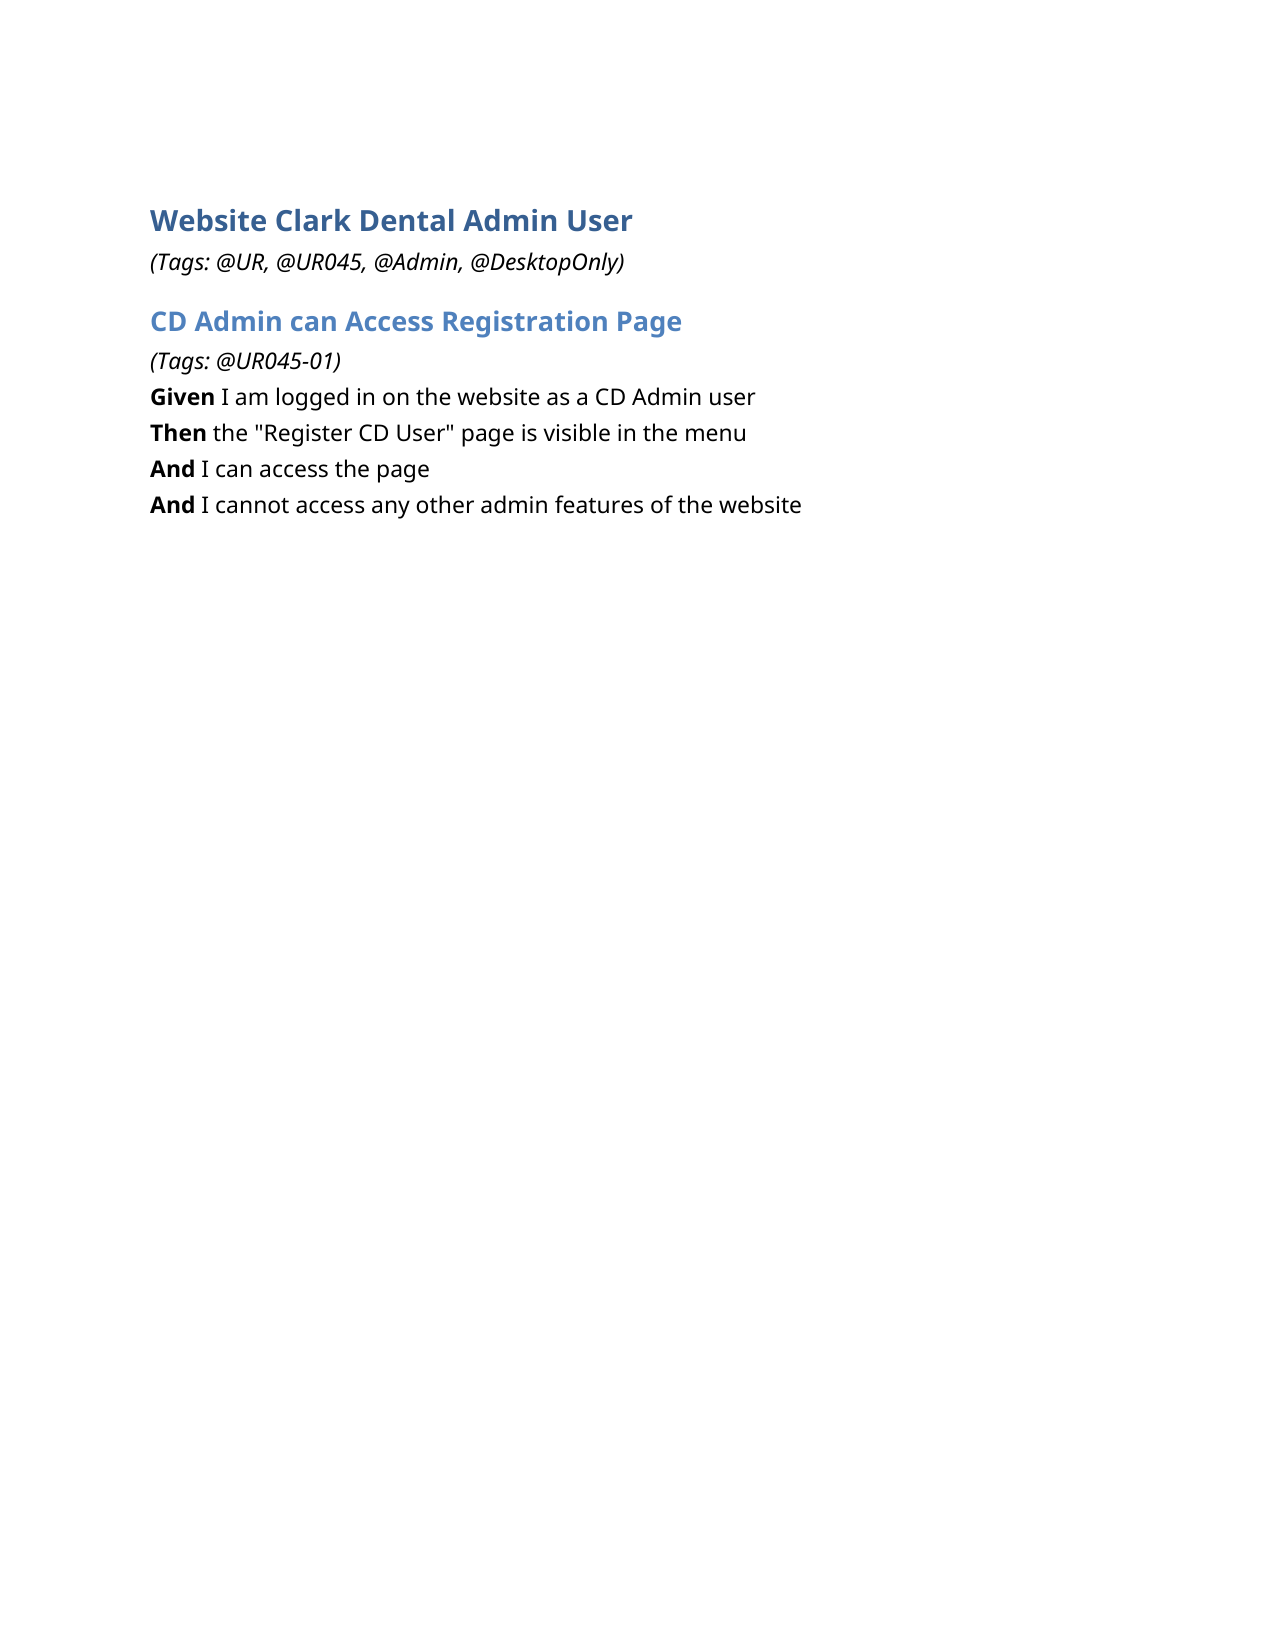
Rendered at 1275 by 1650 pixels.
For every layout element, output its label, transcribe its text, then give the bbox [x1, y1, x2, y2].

subtitle Website Clark Dental Admin User [150, 200, 1125, 240]
text And I cannot access any other admin features of the website [150, 488, 1125, 520]
text (Tags: @UR, @UR045, @Admin, @DesktopOnly) [150, 246, 1125, 277]
text And I can access the page [150, 453, 1125, 484]
subtitle CD Admin can Access Registration Page [150, 302, 1125, 339]
text Given I am logged in on the website as a CD Admin user [150, 381, 1125, 412]
text (Tags: @UR045-01) [150, 345, 1125, 376]
text Then the "Register CD User" page is visible in the menu [150, 417, 1125, 448]
